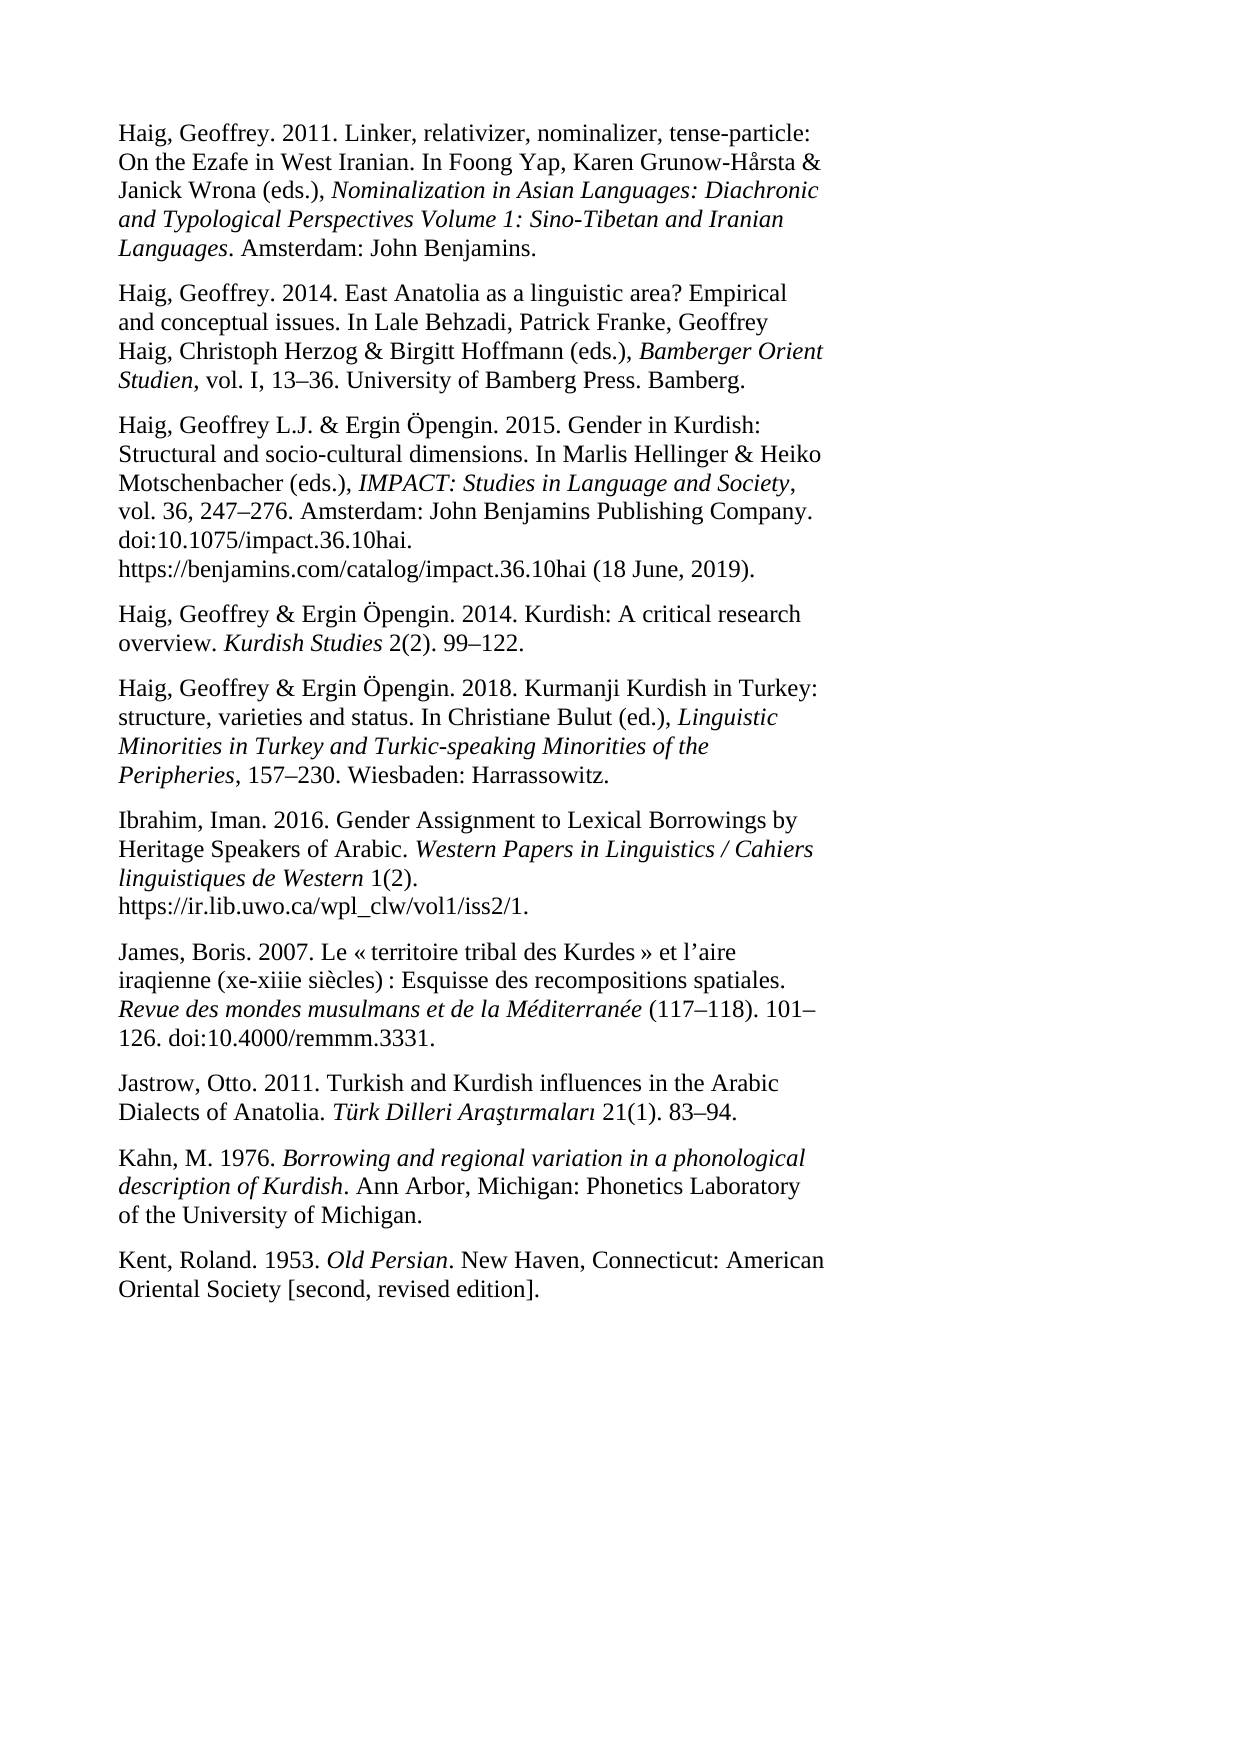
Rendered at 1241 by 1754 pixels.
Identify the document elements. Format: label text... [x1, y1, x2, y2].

text Kahn, M. 1976. Borrowing and regional variation in a phonological description of Kurdish. Ann Arbor, Michigan: Phonetics Laboratory of the University of Michigan. [118, 1143, 827, 1229]
text Haig, Geoffrey & Ergin Öpengin. 2018. Kurmanji Kurdish in Turkey: structure, varieties and status. In Christiane Bulut (ed.), Linguistic Minorities in Turkey and Turkic-speaking Minorities of the Peripheries, 157–230. Wiesbaden: Harrassowitz. [118, 673, 827, 788]
text Haig, Geoffrey & Ergin Öpengin. 2014. Kurdish: A critical research overview. Kurdish Studies 2(2). 99–122. [118, 599, 827, 657]
text Kent, Roland. 1953. Old Persian. New Haven, Connecticut: American Oriental Society [second, revised edition]. [118, 1246, 827, 1303]
text Jastrow, Otto. 2011. Turkish and Kurdish influences in the Arabic Dialects of Anatolia. Türk Dilleri Araştırmaları 21(1). 83–94. [118, 1068, 827, 1126]
text Haig, Geoffrey. 2014. East Anatolia as a linguistic area? Empirical and conceptual issues. In Lale Behzadi, Patrick Franke, Geoffrey Haig, Christoph Herzog & Birgitt Hoffmann (eds.), Bamberger Orient Studien, vol. I, 13–36. University of Bamberg Press. Bamberg. [118, 278, 827, 393]
text Haig, Geoffrey. 2011. Linker, relativizer, nominalizer, tense-particle: On the Ezafe in West Iranian. In Foong Yap, Karen Grunow-Hårsta & Janick Wrona (eds.), Nominalization in Asian Languages: Diachronic and Typological Perspectives Volume 1: Sino-Tibetan and Iranian Languages. Amsterdam: John Benjamins. [118, 118, 827, 262]
text James, Boris. 2007. Le « territoire tribal des Kurdes » et l’aire iraqienne (xe-xiiie siècles) : Esquisse des recompositions spatiales. Revue des mondes musulmans et de la Méditerranée (117–118). 101–126. doi:10.4000/remmm.3331. [118, 937, 827, 1052]
text Haig, Geoffrey L.J. & Ergin Öpengin. 2015. Gender in Kurdish: Structural and socio-cultural dimensions. In Marlis Hellinger & Heiko Motschenbacher (eds.), IMPACT: Studies in Language and Society, vol. 36, 247–276. Amsterdam: John Benjamins Publishing Company. doi:10.1075/impact.36.10hai. https://benjamins.com/catalog/impact.36.10hai (18 June, 2019). [118, 410, 827, 583]
text Ibrahim, Iman. 2016. Gender Assignment to Lexical Borrowings by Heritage Speakers of Arabic. Western Papers in Linguistics / Cahiers linguistiques de Western 1(2). https://ir.lib.uwo.ca/wpl_clw/vol1/iss2/1. [118, 805, 827, 920]
